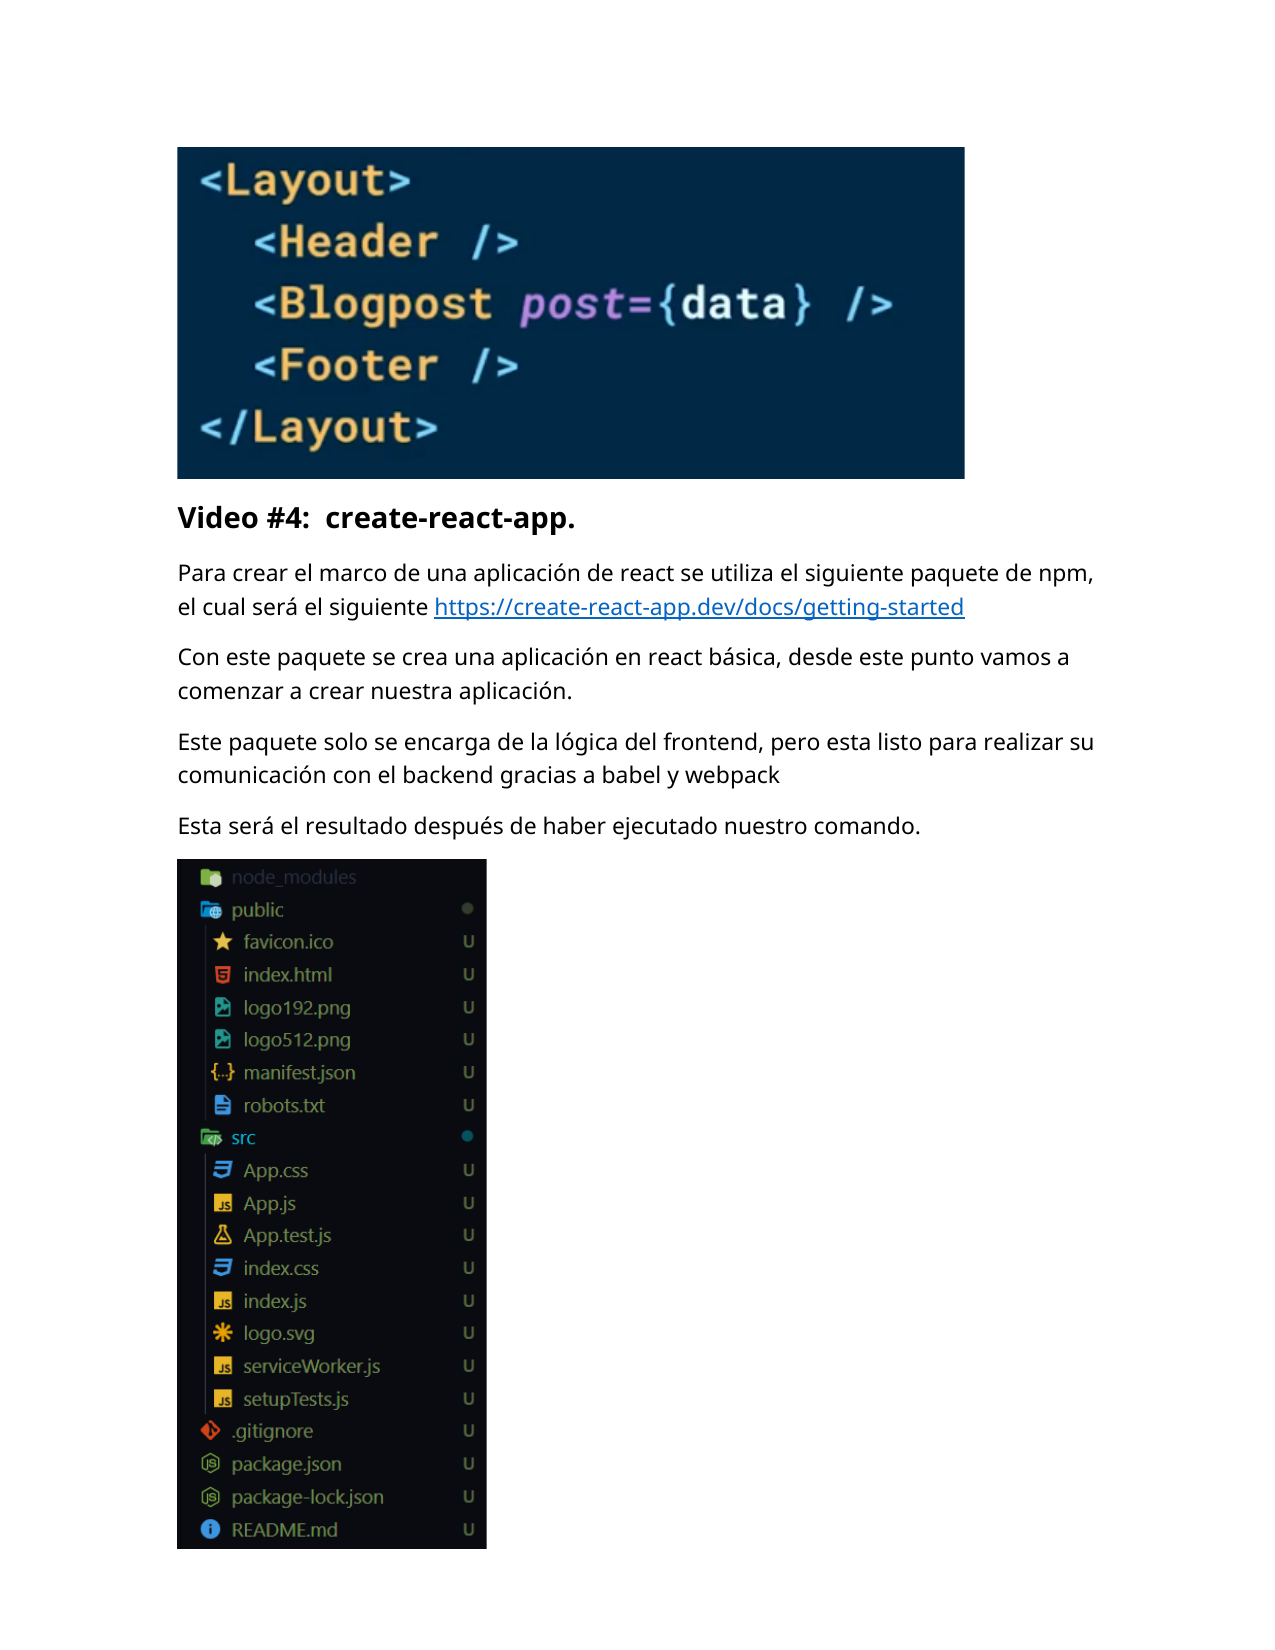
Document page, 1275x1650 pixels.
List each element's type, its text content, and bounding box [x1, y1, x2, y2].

text Para crear el marco de una aplicación de react se utiliza el siguiente paquete de npm, el cual será el siguiente https://create-react-app.dev/docs/getting-started [177, 557, 1098, 622]
text Video #4: create-react-app. [177, 498, 1098, 537]
picture [177, 147, 965, 479]
text Con este paquete se crea una aplicación en react básica, desde este punto vamos a comenzar a crear nuestra aplicación. [177, 641, 1098, 706]
text Este paquete solo se encarga de la lógica del frontend, pero esta listo para realizar su comunicación con el backend gracias a babel y webpack [177, 726, 1098, 791]
text Esta será el resultado después de haber ejecutado nuestro comando. [177, 810, 1098, 841]
picture [177, 859, 487, 1549]
